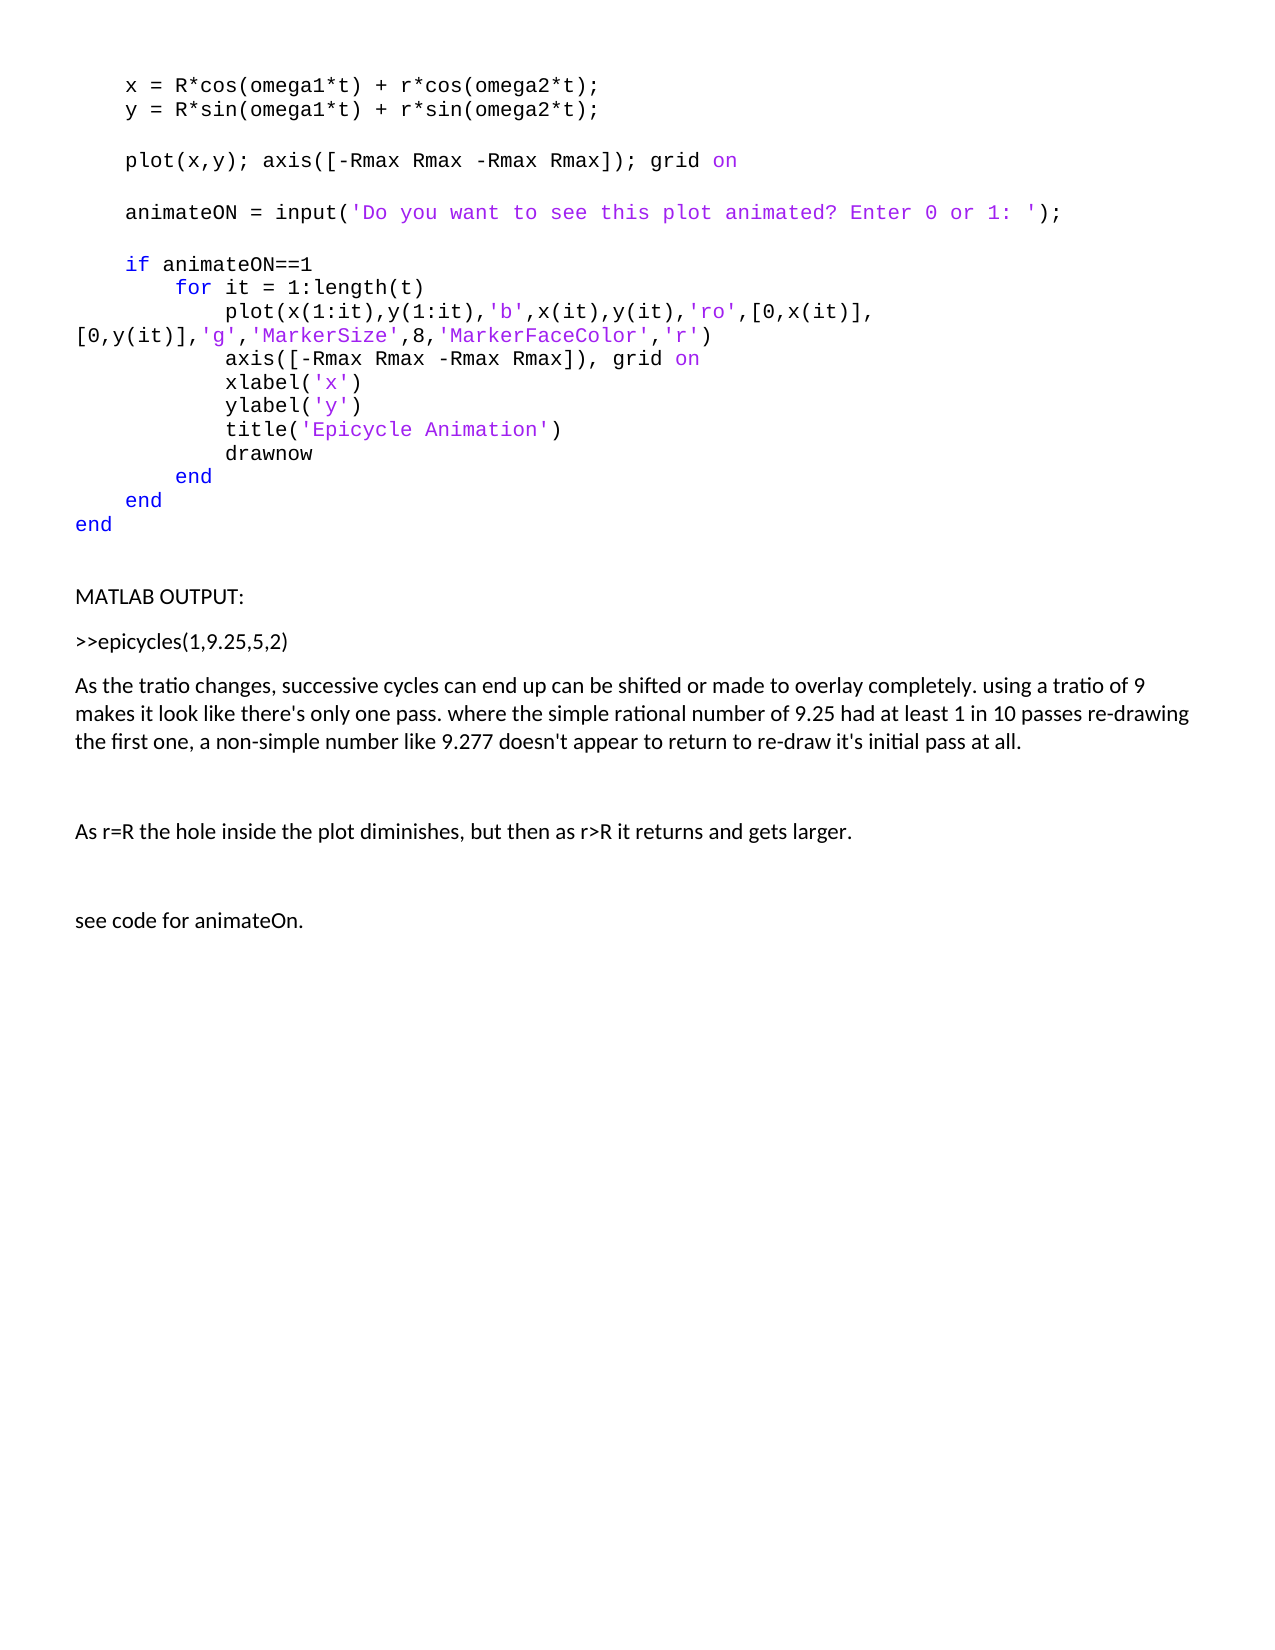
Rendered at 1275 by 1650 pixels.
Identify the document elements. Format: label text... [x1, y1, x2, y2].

text end [75, 490, 1200, 514]
text As r=R the hole inside the plot diminishes, but then as r>R it returns and gets larger. [75, 817, 1200, 845]
text title('Epicycle Animation') [75, 419, 1200, 443]
text x = R*cos(omega1*t) + r*cos(omega2*t); [75, 75, 1200, 99]
text ylabel('y') [75, 396, 1200, 419]
text xlabel('x') [75, 372, 1200, 396]
text if animateON==1 [75, 254, 1200, 277]
text As the tratio changes, successive cycles can end up can be shifted or made to overlay completely. using a tratio of 9 makes it look like there's only one pass. where the simple rational number of 9.25 had at least 1 in 10 passes re-drawing the first one, a non-simple number like 9.277 doesn't appear to return to re-draw it's initial pass at all. [75, 671, 1200, 756]
text axis([-Rmax Rmax -Rmax Rmax]), grid on [75, 348, 1200, 372]
text animateON = input('Do you want to see this plot animated? Enter 0 or 1: '); [75, 202, 1200, 226]
text MATLAB OUTPUT: [75, 582, 1200, 610]
text end [75, 466, 1200, 490]
text end [75, 514, 1200, 537]
text plot(x(1:it),y(1:it),'b',x(it),y(it),'ro',[0,x(it)],[0,y(it)],'g','MarkerSize',8,'MarkerFaceColor','r') [75, 301, 1200, 348]
text drawnow [75, 443, 1200, 466]
text see code for animateOn. [75, 906, 1200, 934]
text y = R*sin(omega1*t) + r*sin(omega2*t); [75, 99, 1200, 122]
text plot(x,y); axis([-Rmax Rmax -Rmax Rmax]); grid on [75, 150, 1200, 174]
text >>epicycles(1,9.25,5,2) [75, 627, 1200, 655]
text for it = 1:length(t) [75, 277, 1200, 301]
